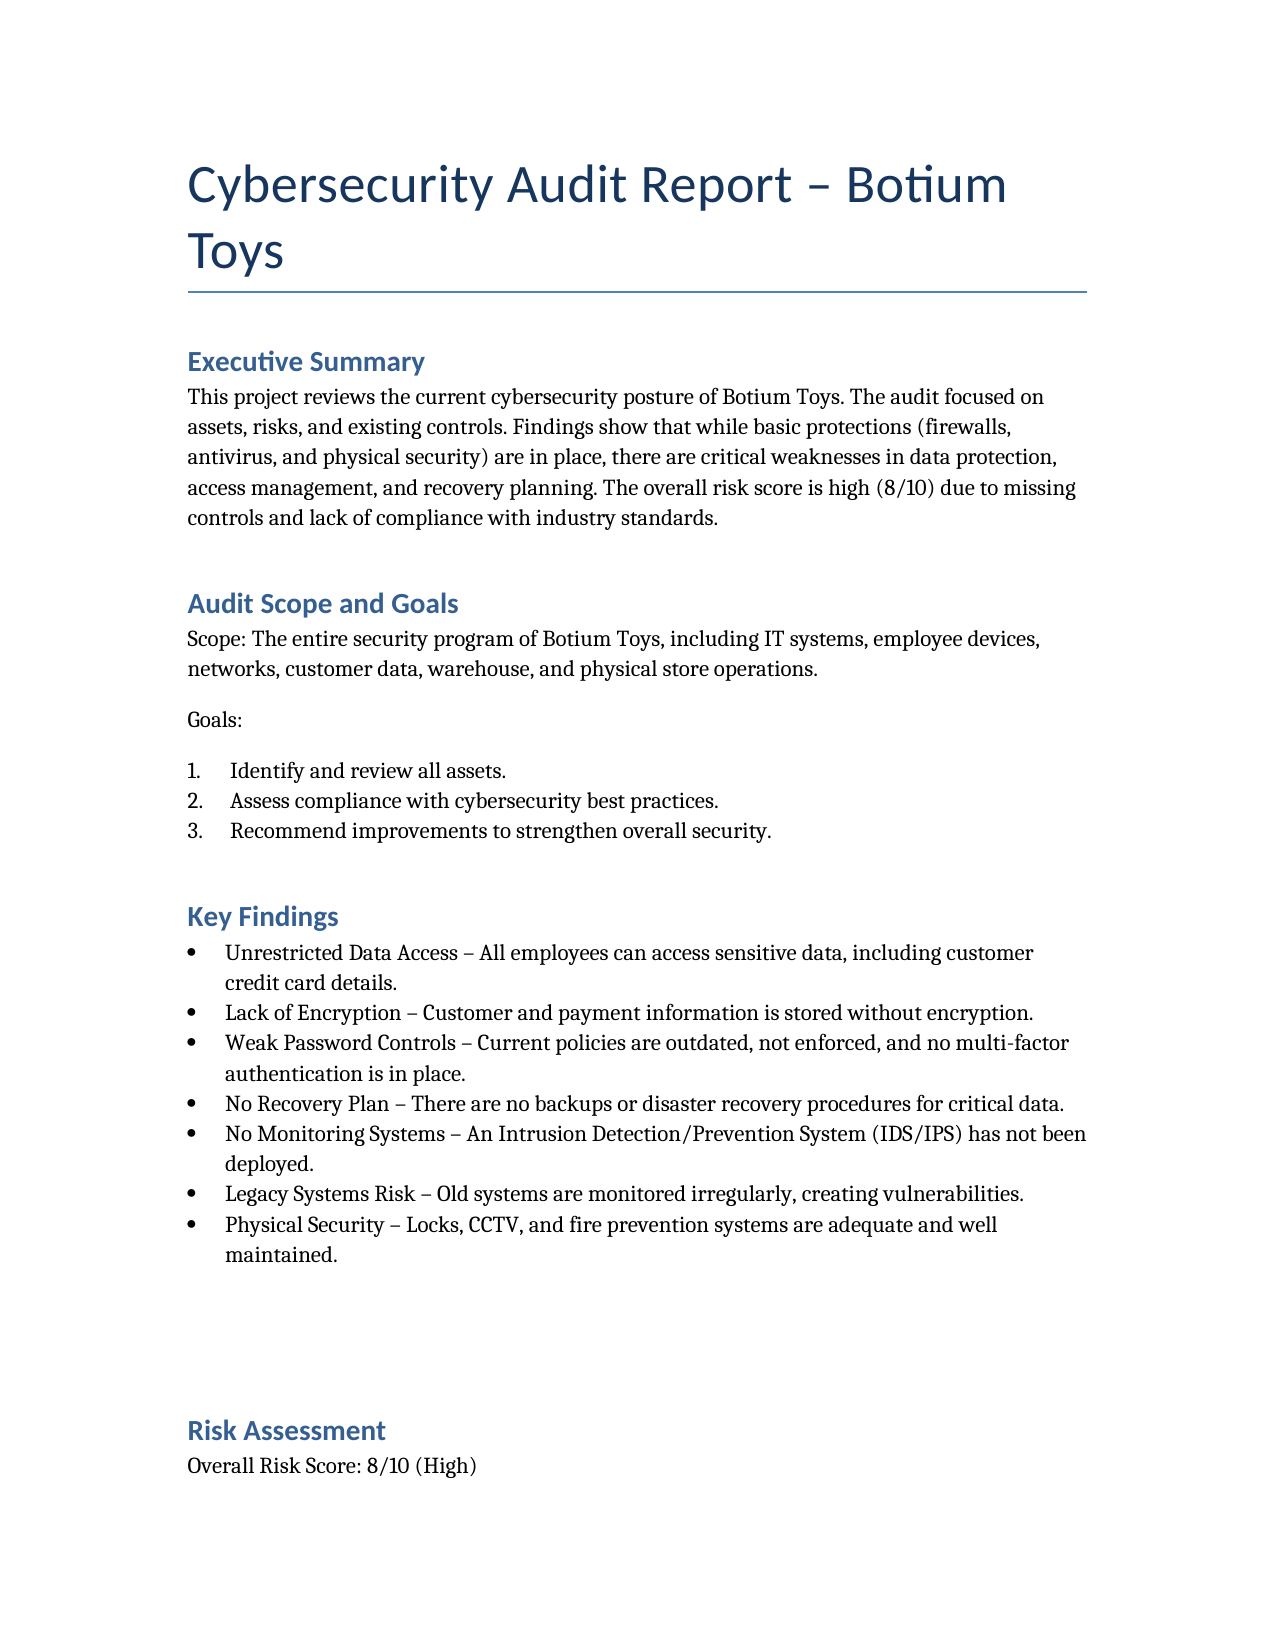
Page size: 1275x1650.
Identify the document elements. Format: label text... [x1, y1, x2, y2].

subtitle Executive Summary [187, 343, 1087, 378]
text This project reviews the current cybersecurity posture of Botium Toys. The audit focused on assets, risks, and existing controls. Findings show that while basic protections (firewalls, antivirus, and physical security) are in place, there are critical weaknesses in data protection, access management, and recovery planning. The overall risk score is high (8/10) due to missing controls and lack of compliance with industry standards. [187, 384, 1087, 531]
list Legacy Systems Risk – Old systems are monitored irregularly, creating vulnerabilities. [187, 1181, 1087, 1207]
list Weak Password Controls – Current policies are outdated, not enforced, and no multi-factor authentication is in place. [187, 1030, 1087, 1087]
text Goals: [187, 707, 1087, 733]
text Scope: The entire security program of Botium Toys, including IT systems, employee devices, networks, customer data, warehouse, and physical store operations. [187, 626, 1087, 682]
subtitle Key Findings [187, 898, 1087, 934]
text Overall Risk Score: 8/10 (High) [187, 1453, 1087, 1480]
list Physical Security – Locks, CCTV, and fire prevention systems are adequate and well maintained. [187, 1211, 1087, 1268]
subtitle Audit Scope and Goals [187, 585, 1087, 620]
title Cybersecurity Audit Report – Botium Toys [187, 150, 1087, 293]
list Identify and review all assets. [187, 758, 1087, 784]
list Lack of Encryption – Customer and payment information is stored without encryption. [187, 1000, 1087, 1026]
list Unrestricted Data Access – All employees can access sensitive data, including customer credit card details. [187, 939, 1087, 996]
list No Monitoring Systems – An Intrusion Detection/Prevention System (IDS/IPS) has not been deployed. [187, 1121, 1087, 1177]
list Assess compliance with cybersecurity best practices. [187, 788, 1087, 814]
subtitle Risk Assessment [187, 1412, 1087, 1448]
list Recommend improvements to strengthen overall security. [187, 818, 1087, 845]
list No Recovery Plan – There are no backups or disaster recovery procedures for critical data. [187, 1091, 1087, 1117]
